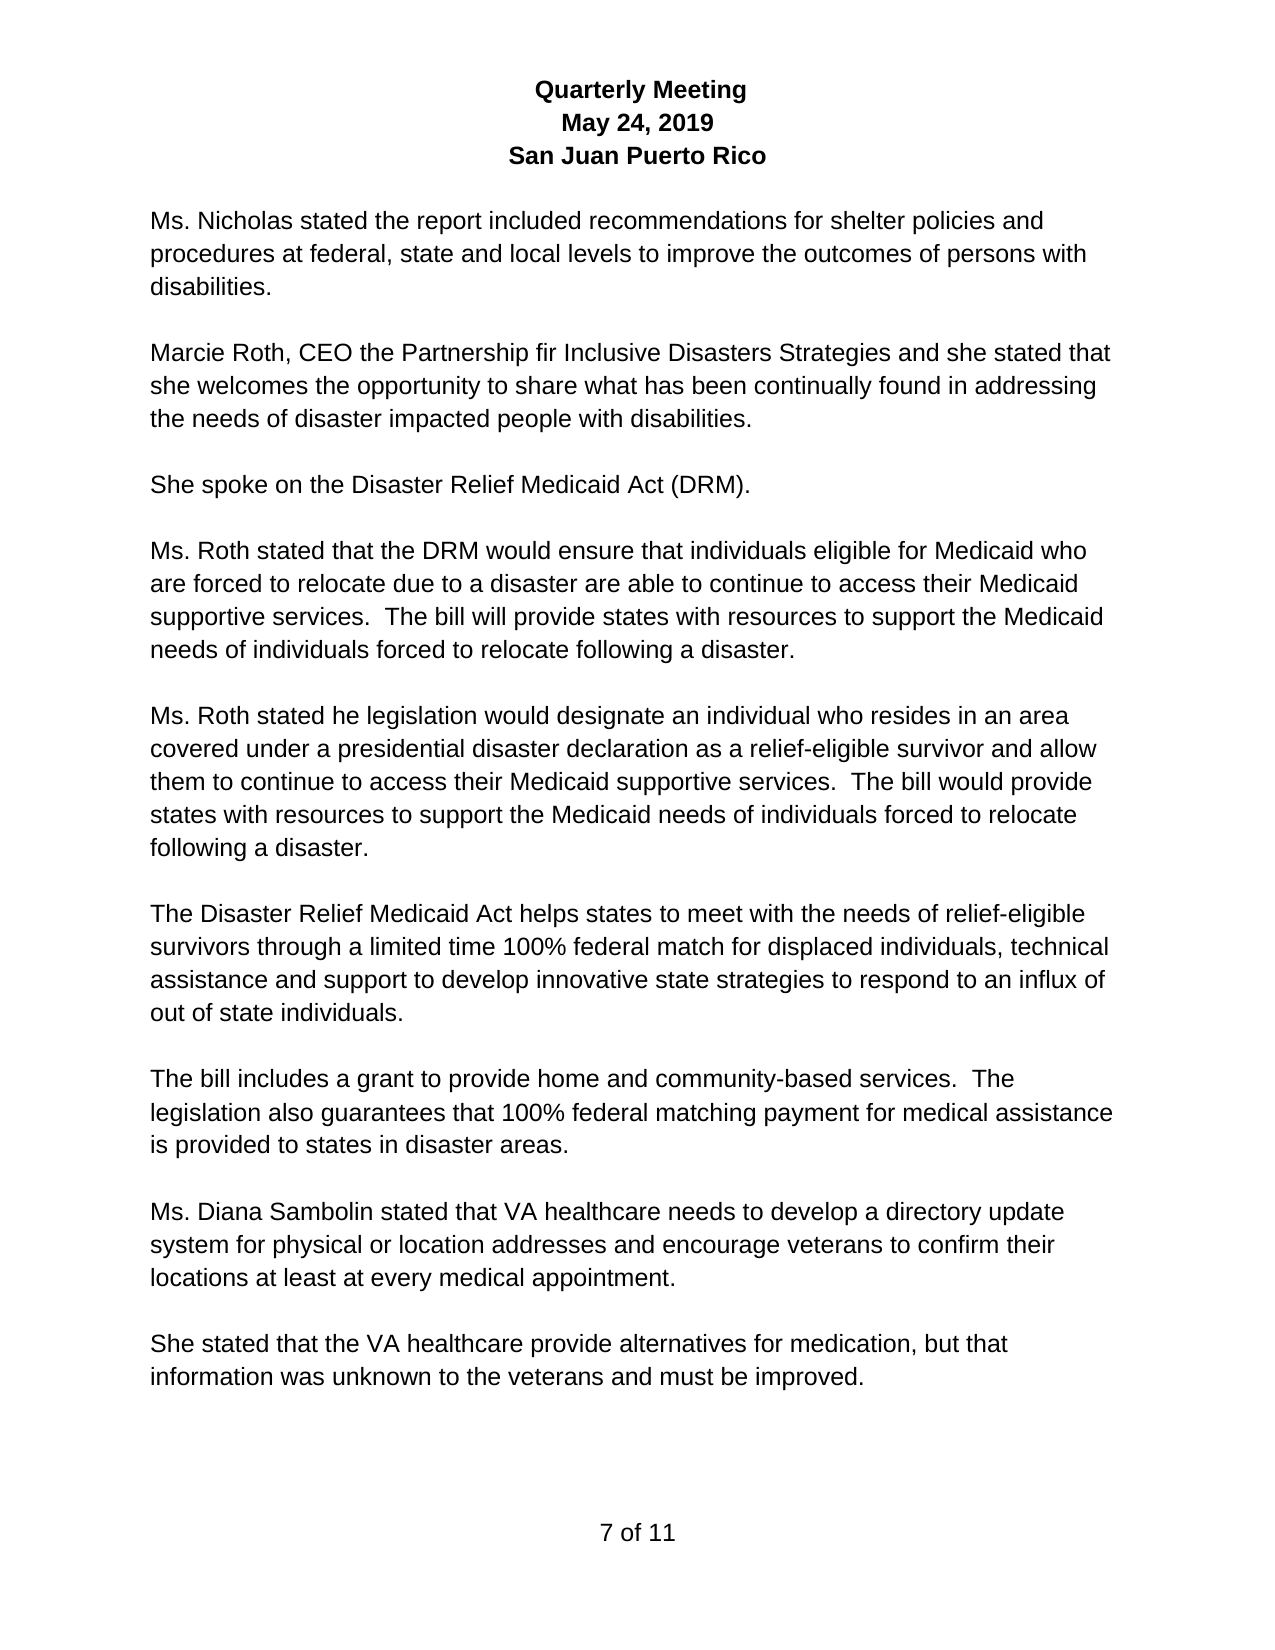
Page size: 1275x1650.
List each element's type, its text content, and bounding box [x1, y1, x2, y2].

text Ms. Roth stated he legislation would designate an individual who resides in an area covered under a presidential disaster declaration as a relief-eligible survivor and allow them to continue to access their Medicaid supportive services. The bill would provide states with resources to support the Medicaid needs of individuals forced to relocate following a disaster. [150, 701, 1125, 862]
text She spoke on the Disaster Relief Medicaid Act (DRM). [150, 470, 1125, 499]
text She stated that the VA healthcare provide alternatives for medication, but that information was unknown to the veterans and must be improved. [150, 1329, 1125, 1390]
text Ms. Nicholas stated the report included recommendations for shelter policies and procedures at federal, state and local levels to improve the outcomes of persons with disabilities. [150, 206, 1125, 301]
text The bill includes a grant to provide home and community-based services. The legislation also guarantees that 100% federal matching payment for medical assistance is provided to states in disaster areas. [150, 1064, 1125, 1159]
text The Disaster Relief Medicaid Act helps states to meet with the needs of relief-eligible survivors through a limited time 100% federal match for displaced individuals, technical assistance and support to develop innovative state strategies to respond to an influx of out of state individuals. [150, 899, 1125, 1027]
text Ms. Roth stated that the DRM would ensure that individuals eligible for Medicaid who are forced to relocate due to a disaster are able to continue to access their Medicaid supportive services. The bill will provide states with resources to support the Medicaid needs of individuals forced to relocate following a disaster. [150, 536, 1125, 664]
text Marcie Roth, CEO the Partnership fir Inclusive Disasters Strategies and she stated that she welcomes the opportunity to share what has been continually found in addressing the needs of disaster impacted people with disabilities. [150, 338, 1125, 433]
text Ms. Diana Sambolin stated that VA healthcare needs to develop a directory update system for physical or location addresses and encourage veterans to confirm their locations at least at every medical appointment. [150, 1197, 1125, 1291]
